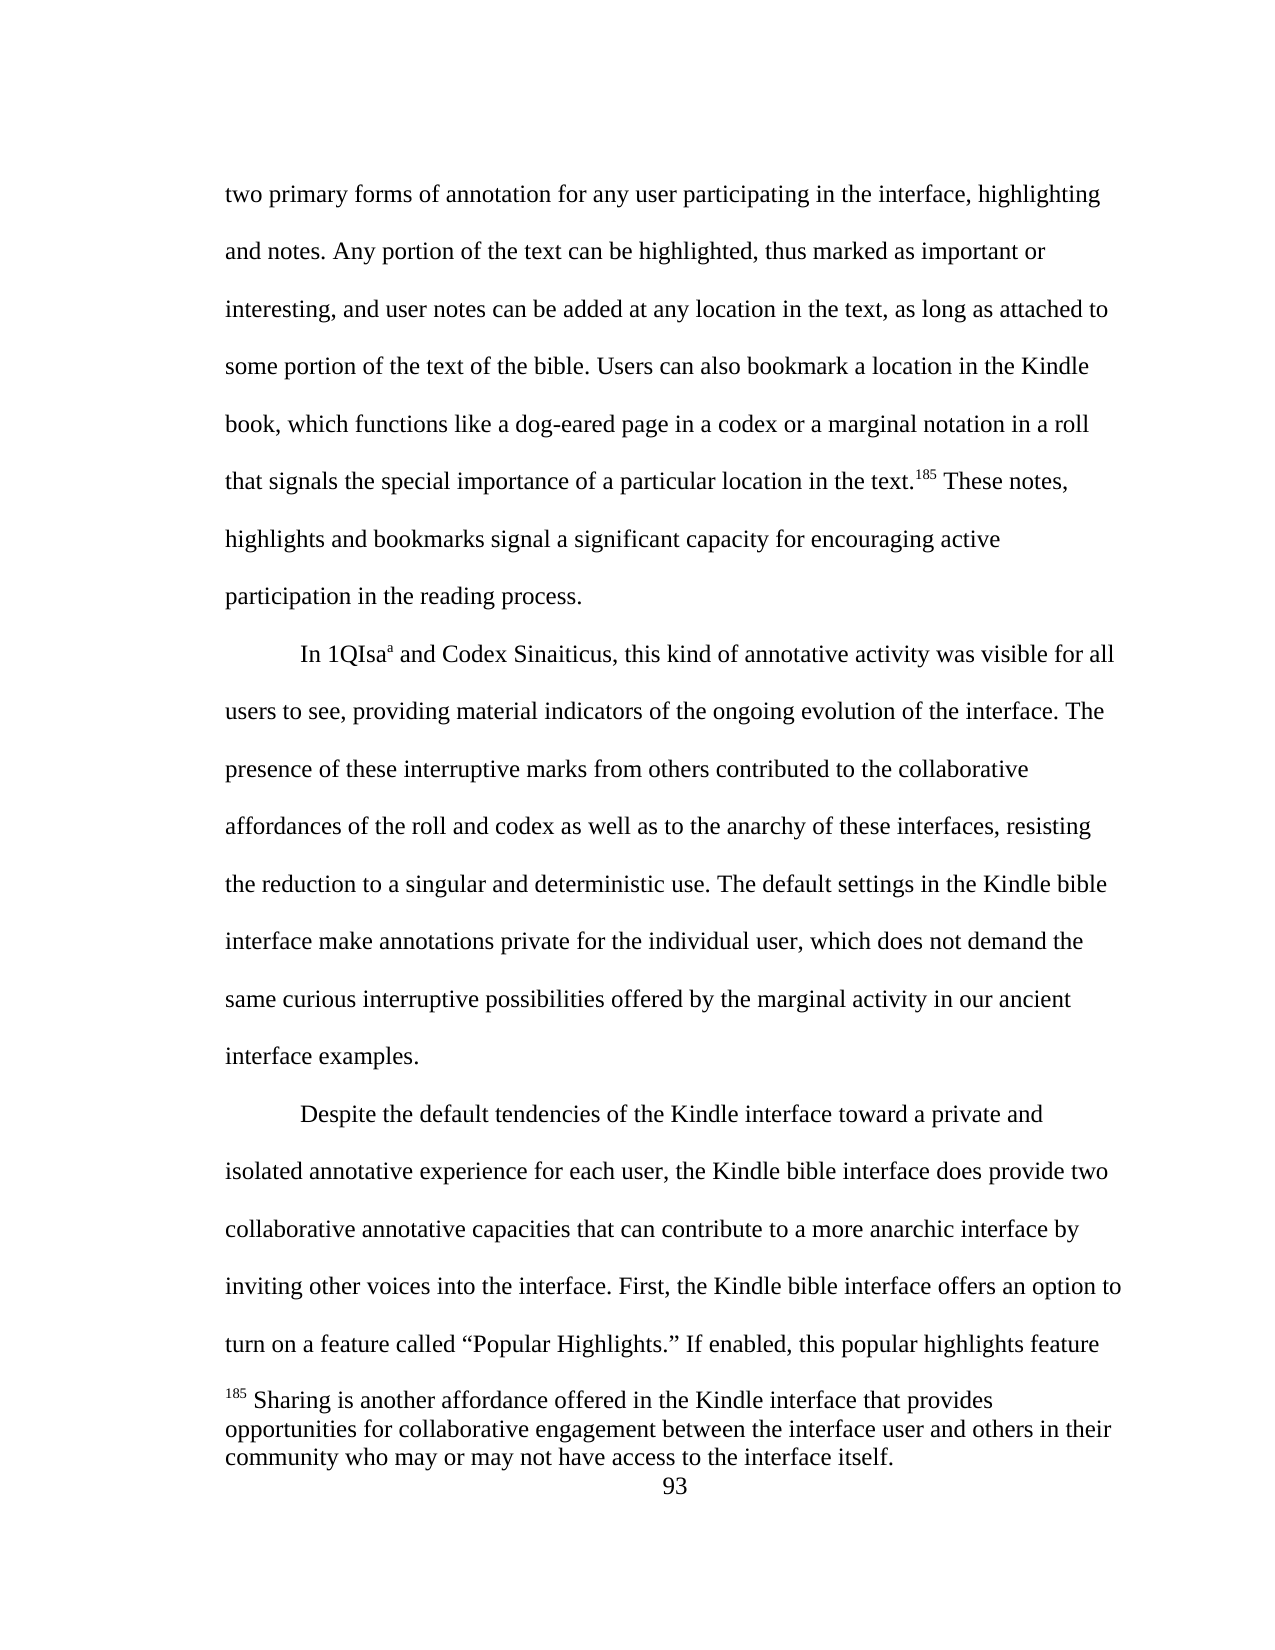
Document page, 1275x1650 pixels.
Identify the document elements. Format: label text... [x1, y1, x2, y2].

text In 1QIsaa and Codex Sinaiticus, this kind of annotative activity was visible for all users to see, providing material indicators of the ongoing evolution of the interface. The presence of these interruptive marks from others contributed to the collaborative affordances of the roll and codex as well as to the anarchy of these interfaces, resisting the reduction to a singular and deterministic use. The default settings in the Kindle bible interface make annotations private for the individual user, which does not demand the same curious interruptive possibilities offered by the marginal activity in our ancient interface examples. [225, 639, 1125, 1070]
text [225, 1099, 1125, 1357]
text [225, 179, 1125, 610]
